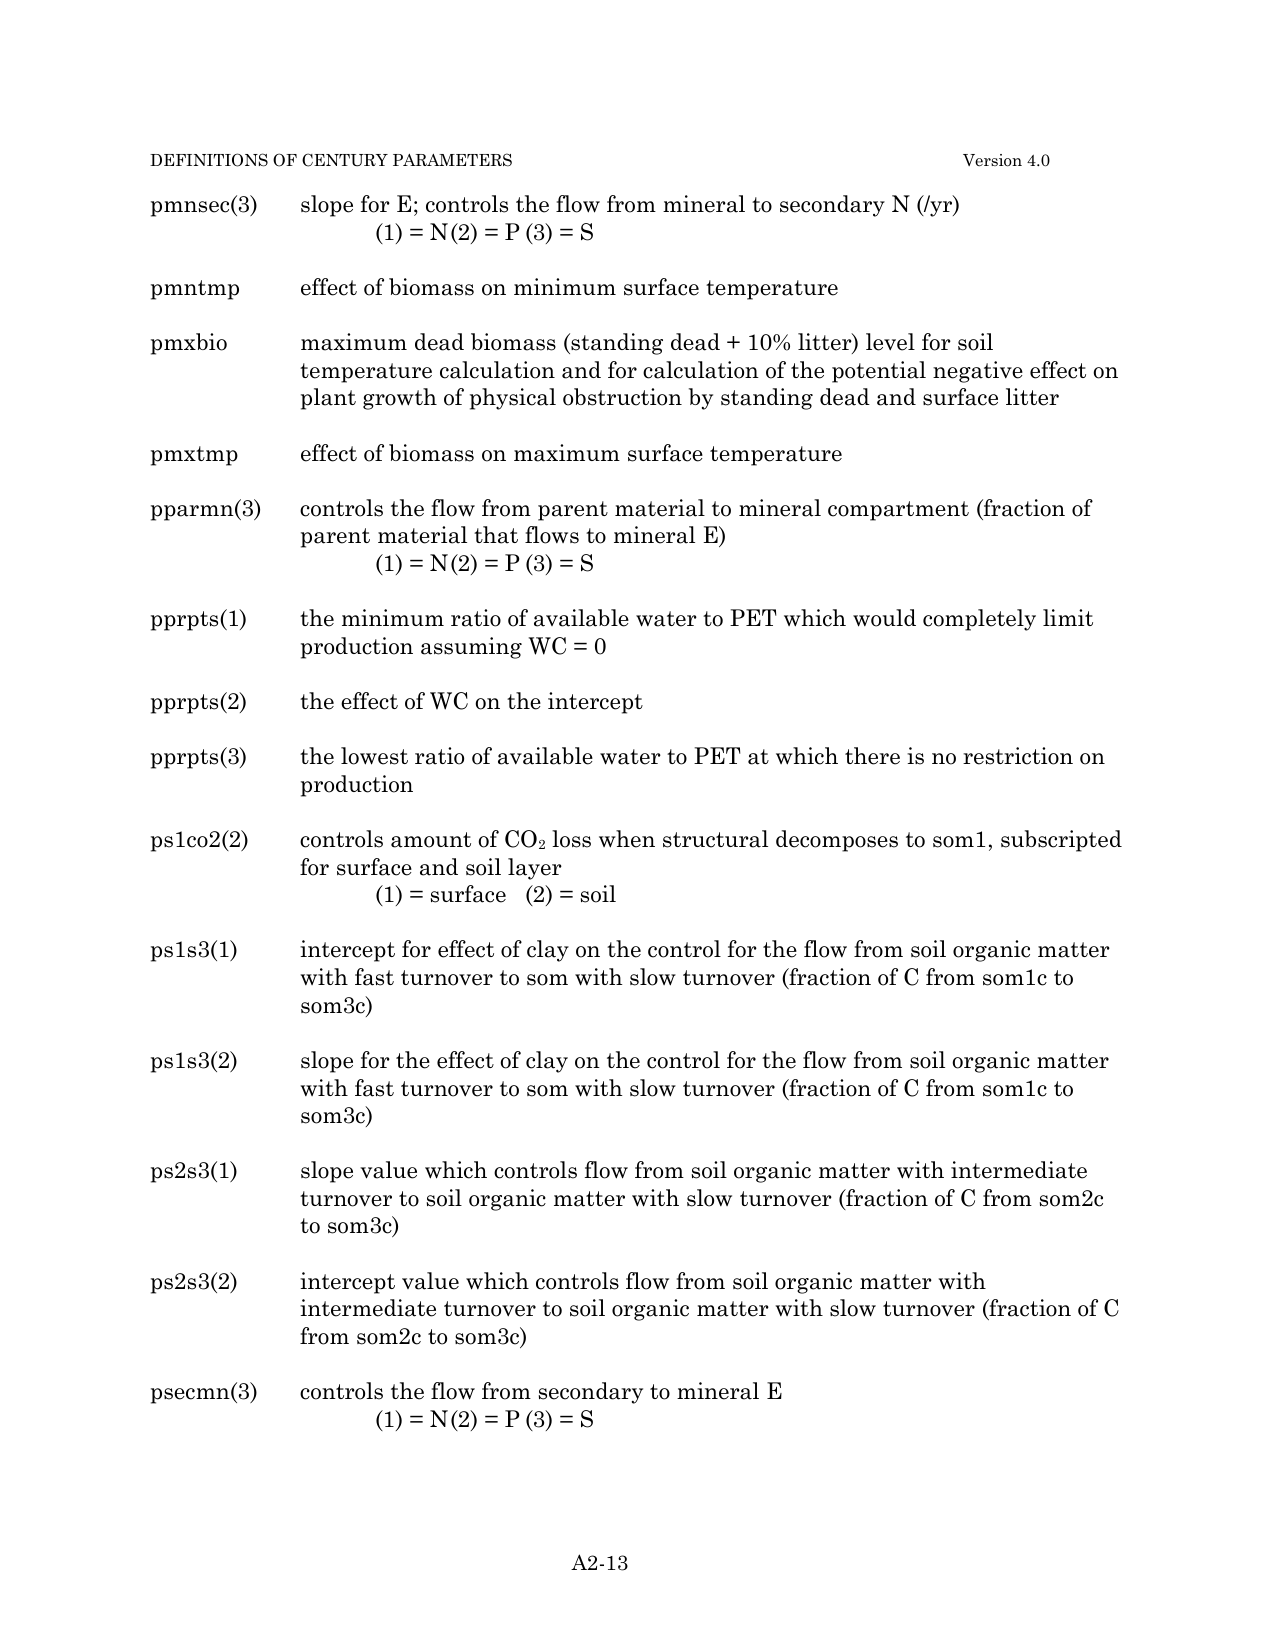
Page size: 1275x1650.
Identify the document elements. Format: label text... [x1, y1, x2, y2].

text (1) = N (2) = P (3) = S [150, 1404, 1125, 1432]
text pmxtmp effect of biomass on maximum surface temperature [150, 438, 1125, 466]
text pprpts(3) the lowest ratio of available water to PET at which there is no restriction on production [150, 742, 1125, 797]
text psecmn(3) controls the flow from secondary to mineral E [150, 1377, 1125, 1404]
text (1) = N (2) = P (3) = S [150, 218, 1125, 245]
text (1) = surface (2) = soil [150, 880, 1125, 908]
text pmntmp effect of biomass on minimum surface temperature [150, 273, 1125, 300]
text pmnsec(3) slope for E; controls the flow from mineral to secondary N (/yr) [150, 190, 1125, 218]
text ps2s3(2) intercept value which controls flow from soil organic matter with intermediate turnover to soil organic matter with slow turnover (fraction of C from som2c to som3c) [150, 1267, 1125, 1349]
text (1) = N (2) = P (3) = S [150, 549, 1125, 576]
text pparmn(3) controls the flow from parent material to mineral compartment (fraction of parent material that flows to mineral E) [150, 494, 1125, 549]
text ps1s3(1) intercept for effect of clay on the control for the flow from soil organic matter with fast turnover to som with slow turnover (fraction of C from som1c to som3c) [150, 935, 1125, 1018]
text pmxbio maximum dead biomass (standing dead + 10% litter) level for soil temperature calculation and for calculation of the potential negative effect on plant growth of physical obstruction by standing dead and surface litter [150, 328, 1125, 411]
text ps1s3(2) slope for the effect of clay on the control for the flow from soil organic matter with fast turnover to som with slow turnover (fraction of C from som1c to som3c) [150, 1046, 1125, 1128]
text pprpts(2) the effect of WC on the intercept [150, 687, 1125, 714]
text ps2s3(1) slope value which controls flow from soil organic matter with intermediate turnover to soil organic matter with slow turnover (fraction of C from som2c to som3c) [150, 1156, 1125, 1239]
text ps1co2(2) controls amount of CO2 loss when structural decomposes to som1, subscripted for surface and soil layer [150, 825, 1125, 880]
text pprpts(1) the minimum ratio of available water to PET which would completely limit production assuming WC = 0 [150, 604, 1125, 659]
